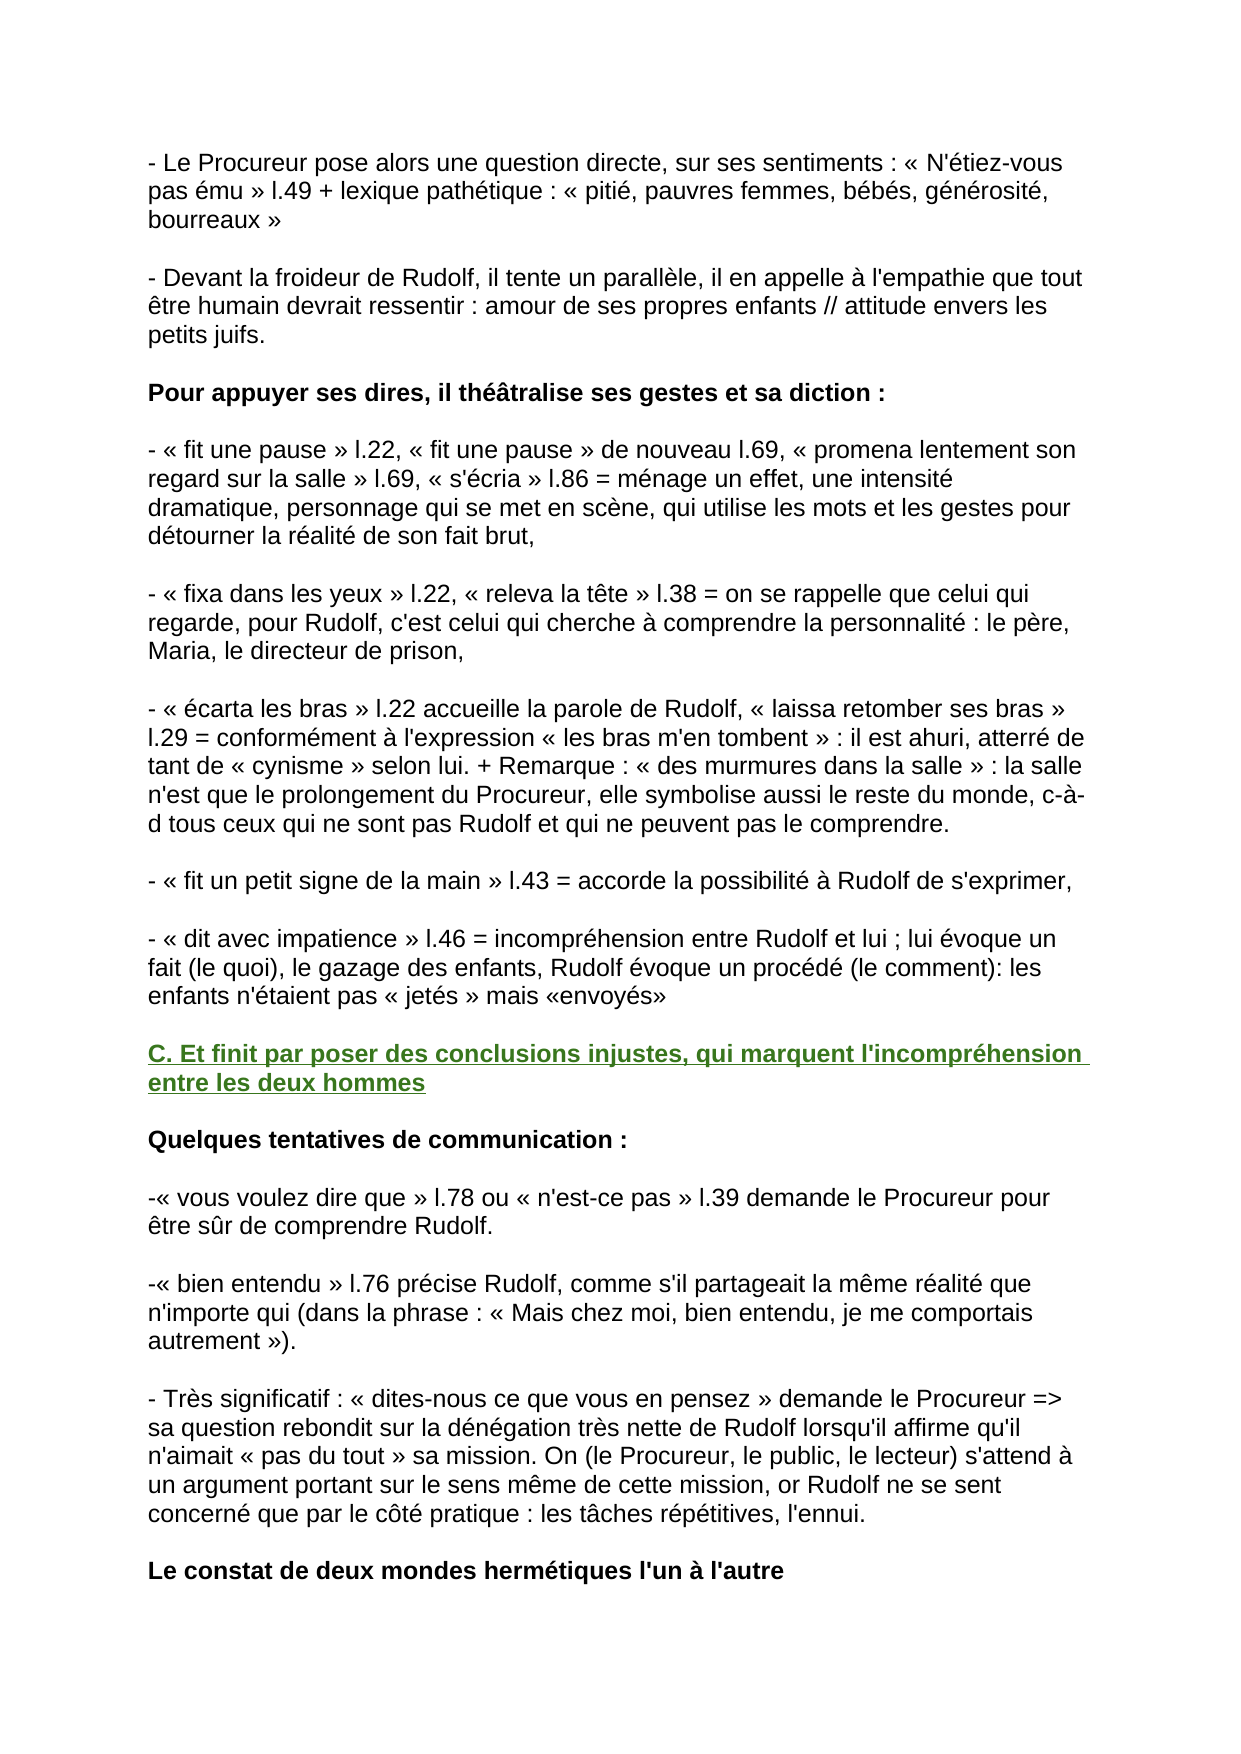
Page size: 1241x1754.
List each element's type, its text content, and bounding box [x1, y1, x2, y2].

text -« vous voulez dire que » l.78 ou « n'est-ce pas » l.39 demande le Procureur pour être sûr de comprendre Rudolf. [148, 1183, 1093, 1240]
text - Le Procureur pose alors une question directe, sur ses sentiments : « N'étiez-vous pas ému » l.49 + lexique pathétique : « pitié, pauvres femmes, bébés, générosité, bourreaux » [148, 148, 1093, 234]
text C. Et finit par poser des conclusions injustes, qui marquent l'incompréhension entre les deux hommes [148, 1039, 1093, 1096]
text - Très significatif : « dites-nous ce que vous en pensez » demande le Procureur => sa question rebondit sur la dénégation très nette de Rudolf lorsqu'il affirme qu'il n'aimait « pas du tout » sa mission. On (le Procureur, le public, le lecteur) s'attend à un argument portant sur le sens même de cette mission, or Rudolf ne se sent concerné que par le côté pratique : les tâches répétitives, l'ennui. [148, 1384, 1093, 1528]
text -« bien entendu » l.76 précise Rudolf, comme s'il partageait la même réalité que n'importe qui (dans la phrase : « Mais chez moi, bien entendu, je me comportais autrement »). [148, 1269, 1093, 1355]
text - « fixa dans les yeux » l.22, « releva la tête » l.38 = on se rappelle que celui qui regarde, pour Rudolf, c'est celui qui cherche à comprendre la personnalité : le père, Maria, le directeur de prison, [148, 579, 1093, 665]
text - « fit un petit signe de la main » l.43 = accorde la possibilité à Rudolf de s'exprimer, [148, 866, 1093, 895]
text - Devant la froideur de Rudolf, il tente un parallèle, il en appelle à l'empathie que tout être humain devrait ressentir : amour de ses propres enfants // attitude envers les petits juifs. [148, 263, 1093, 349]
text Pour appuyer ses dires, il théâtralise ses gestes et sa diction : [148, 378, 1093, 406]
text Le constat de deux mondes hermétiques l'un à l'autre [148, 1556, 1093, 1585]
text - « écarta les bras » l.22 accueille la parole de Rudolf, « laissa retomber ses bras » l.29 = conformément à l'expression « les bras m'en tombent » : il est ahuri, atterré de tant de « cynisme » selon lui. + Remarque : « des murmures dans la salle » : la salle n'est que le prolongement du Procureur, elle symbolise aussi le reste du monde, c-à-d tous ceux qui ne sont pas Rudolf et qui ne peuvent pas le comprendre. [148, 694, 1093, 838]
text Quelques tentatives de communication : [148, 1125, 1093, 1154]
text - « dit avec impatience » l.46 = incompréhension entre Rudolf et lui ; lui évoque un fait (le quoi), le gazage des enfants, Rudolf évoque un procédé (le comment): les enfants n'étaient pas « jetés » mais «envoyés» [148, 924, 1093, 1010]
text - « fit une pause » l.22, « fit une pause » de nouveau l.69, « promena lentement son regard sur la salle » l.69, « s'écria » l.86 = ménage un effet, une intensité dramatique, personnage qui se met en scène, qui utilise les mots et les gestes pour détourner la réalité de son fait brut, [148, 435, 1093, 550]
